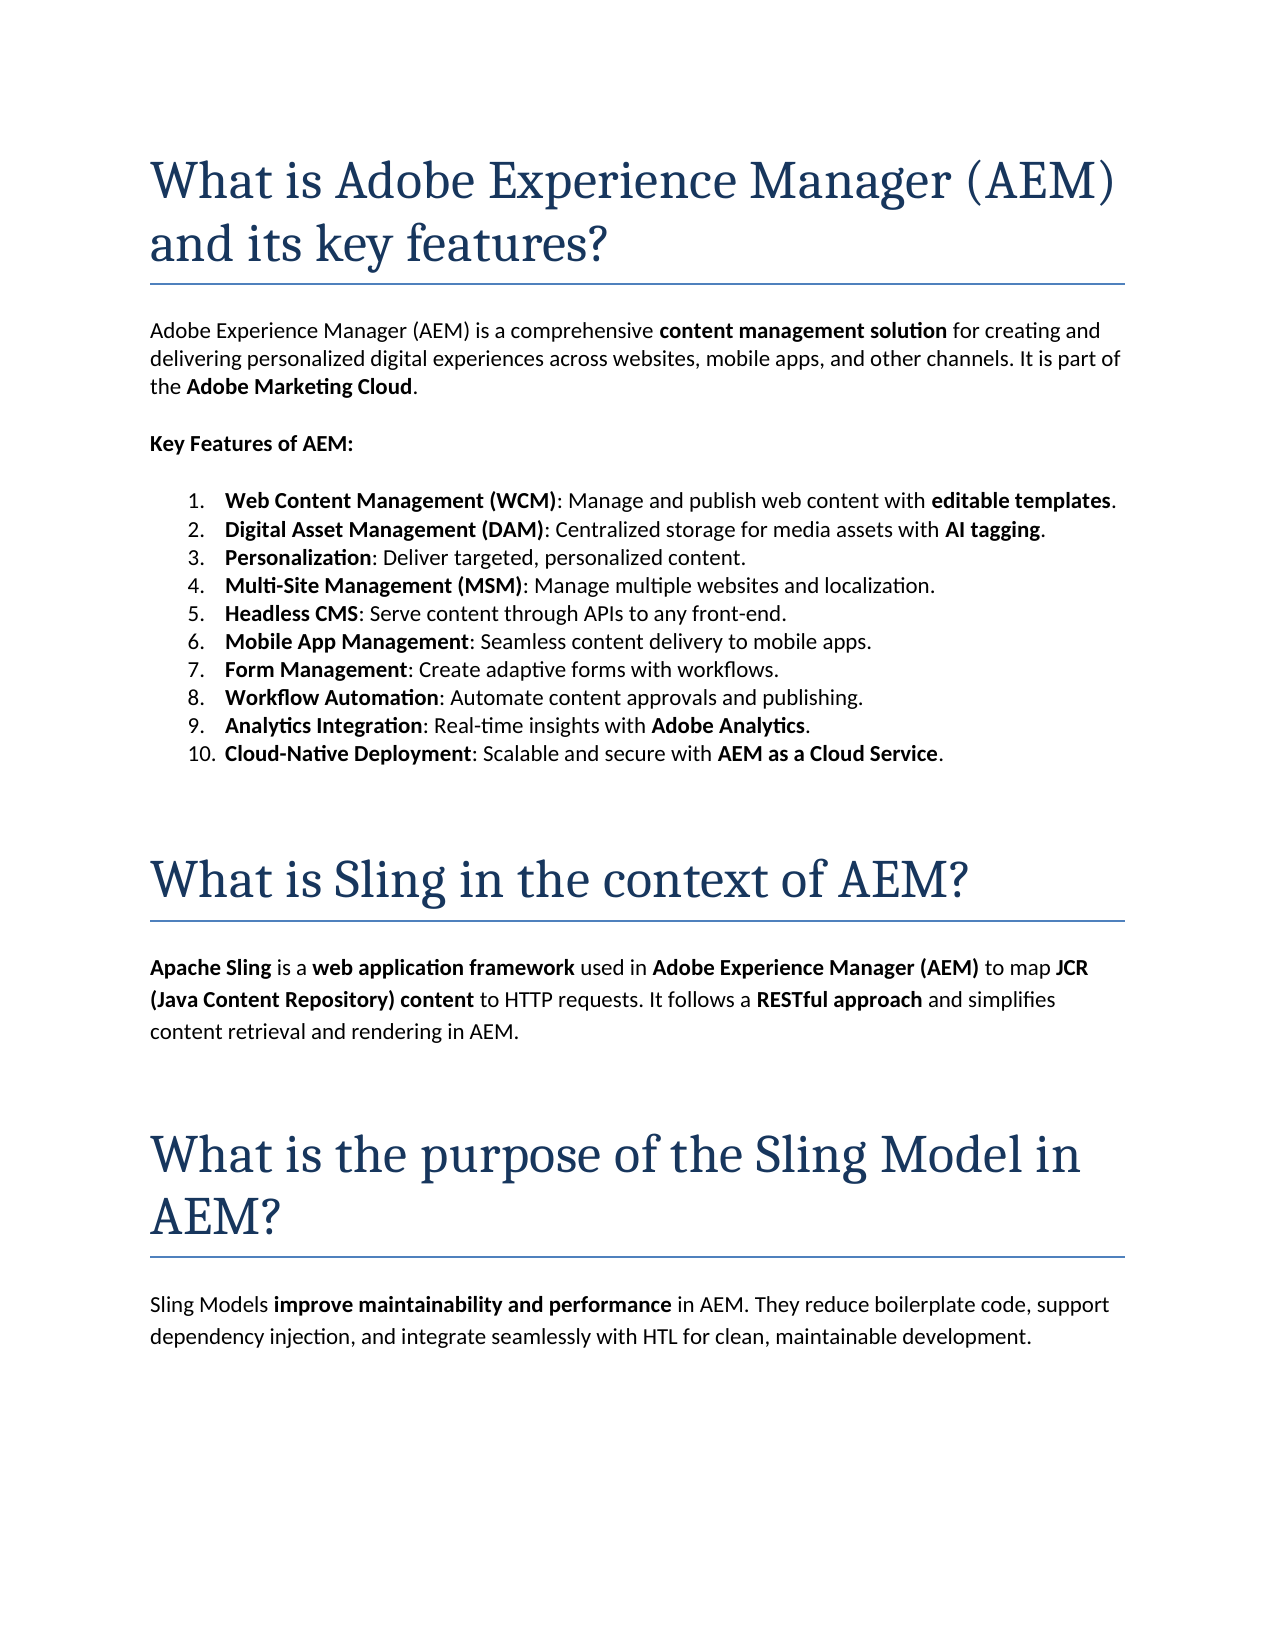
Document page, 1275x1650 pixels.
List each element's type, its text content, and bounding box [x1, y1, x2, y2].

list Personalization: Deliver targeted, personalized content. [187, 543, 1125, 571]
title What is the purpose of the Sling Model in AEM? [150, 1123, 1125, 1256]
text Adobe Experience Manager (AEM) is a comprehensive content management solution for creating and delivering personalized digital experiences across websites, mobile apps, and other channels. It is part of the Adobe Marketing Cloud. [150, 316, 1125, 400]
text Apache Sling is a web application framework used in Adobe Experience Manager (AEM) to map JCR (Java Content Repository) content to HTTP requests. It follows a RESTful approach and simplifies content retrieval and rendering in AEM. [150, 953, 1125, 1045]
list Form Management: Create adaptive forms with workflows. [187, 655, 1125, 683]
text Key Features of AEM: [150, 429, 1125, 457]
title What is Adobe Experience Manager (AEM) and its key features? [150, 150, 1125, 283]
list Headless CMS: Serve content through APIs to any front-end. [187, 599, 1125, 627]
list Analytics Integration: Real-time insights with Adobe Analytics. [187, 711, 1125, 739]
list Mobile App Management: Seamless content delivery to mobile apps. [187, 627, 1125, 655]
title What is Sling in the context of AEM? [150, 849, 1125, 920]
list Workflow Automation: Automate content approvals and publishing. [187, 683, 1125, 711]
list Digital Asset Management (DAM): Centralized storage for media assets with AI tagging. [187, 515, 1125, 543]
list Web Content Management (WCM): Manage and publish web content with editable templates. [187, 487, 1125, 515]
text Sling Models improve maintainability and performance in AEM. They reduce boilerplate code, support dependency injection, and integrate seamlessly with HTL for clean, maintainable development. [150, 1290, 1125, 1350]
list Multi-Site Management (MSM): Manage multiple websites and localization. [187, 571, 1125, 599]
list Cloud-Native Deployment: Scalable and secure with AEM as a Cloud Service. [187, 739, 1125, 767]
